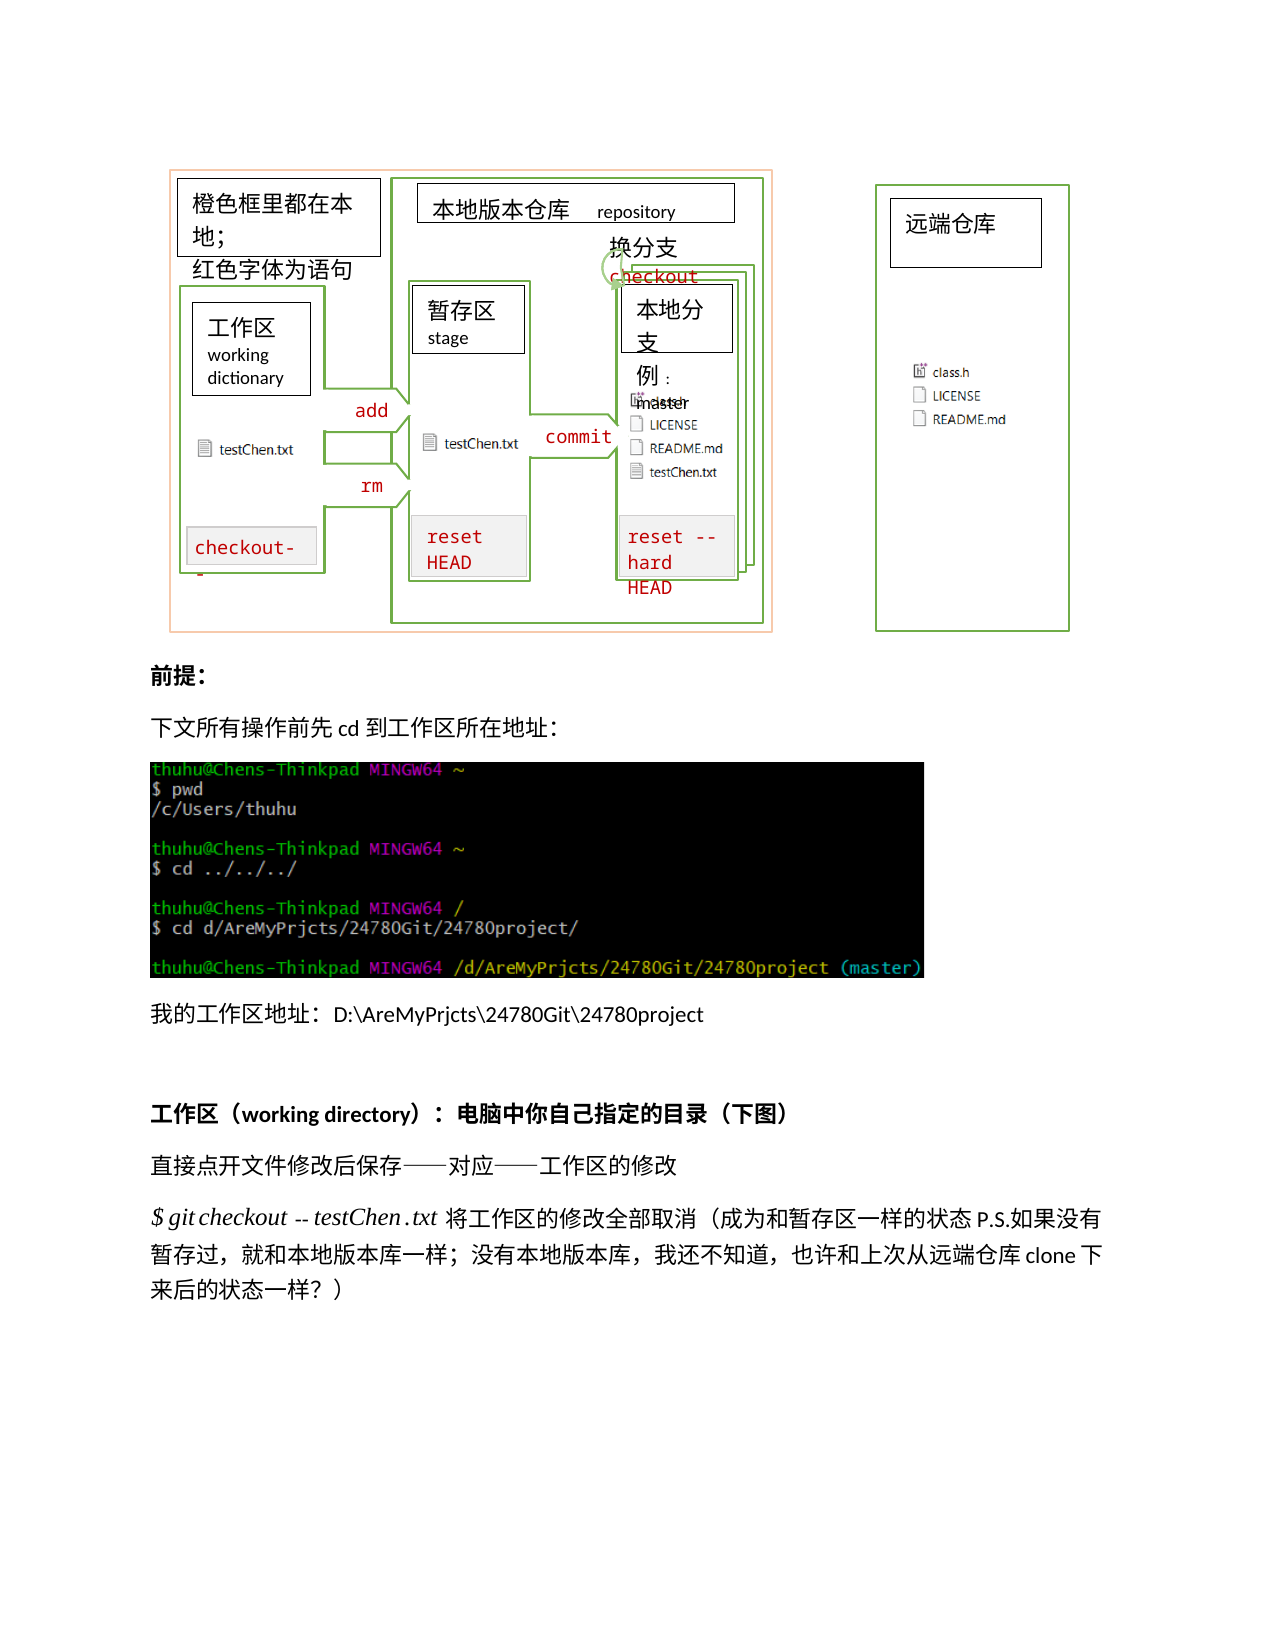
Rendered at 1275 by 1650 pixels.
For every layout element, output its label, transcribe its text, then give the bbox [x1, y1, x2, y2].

text 直接点开文件修改后保存——对应——工作区的修改 [150, 1148, 1125, 1181]
picture [192, 435, 299, 466]
picture [417, 429, 524, 460]
text 我的工作区地址：D:\AreMyPrjcts\24780Git\24780project [150, 996, 1125, 1029]
text 下文所有操作前先cd 到工作区所在地址： [150, 710, 1125, 743]
text -- 将工作区的修改全部取消（成为和暂存区一样的状态P.S.如果没有暂存过，就和本地版本库一样；没有本地版本库，我还不知道，也许和上次从远端仓库clone下来后的状态一样？） [150, 1201, 1125, 1306]
picture [907, 352, 1016, 431]
picture [150, 762, 925, 978]
text 工作区（working directory）：电脑中你自己指定的目录（下图） [150, 1096, 1125, 1129]
picture [624, 381, 733, 483]
text 前提： [150, 658, 1125, 691]
